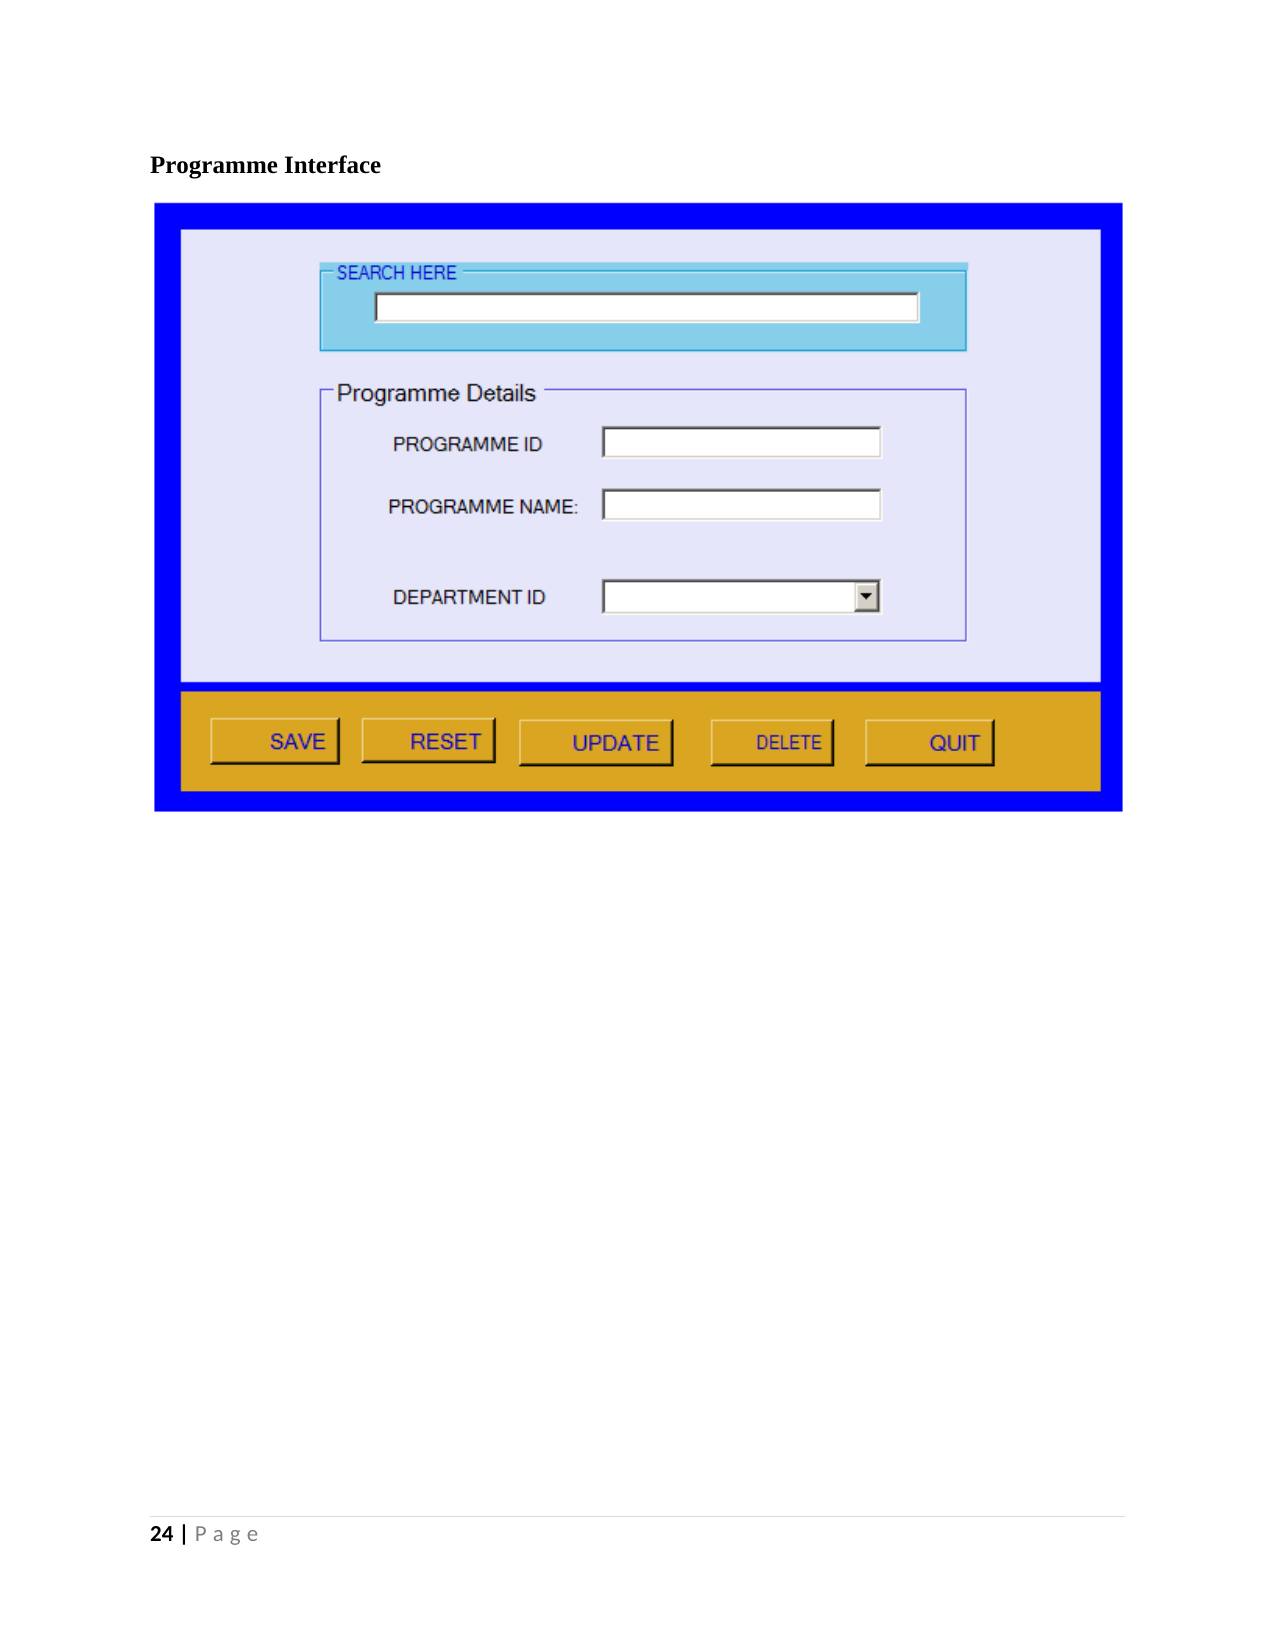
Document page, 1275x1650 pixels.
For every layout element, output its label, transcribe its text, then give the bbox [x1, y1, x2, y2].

picture [150, 197, 1125, 815]
text Programme Interface [150, 150, 1125, 179]
